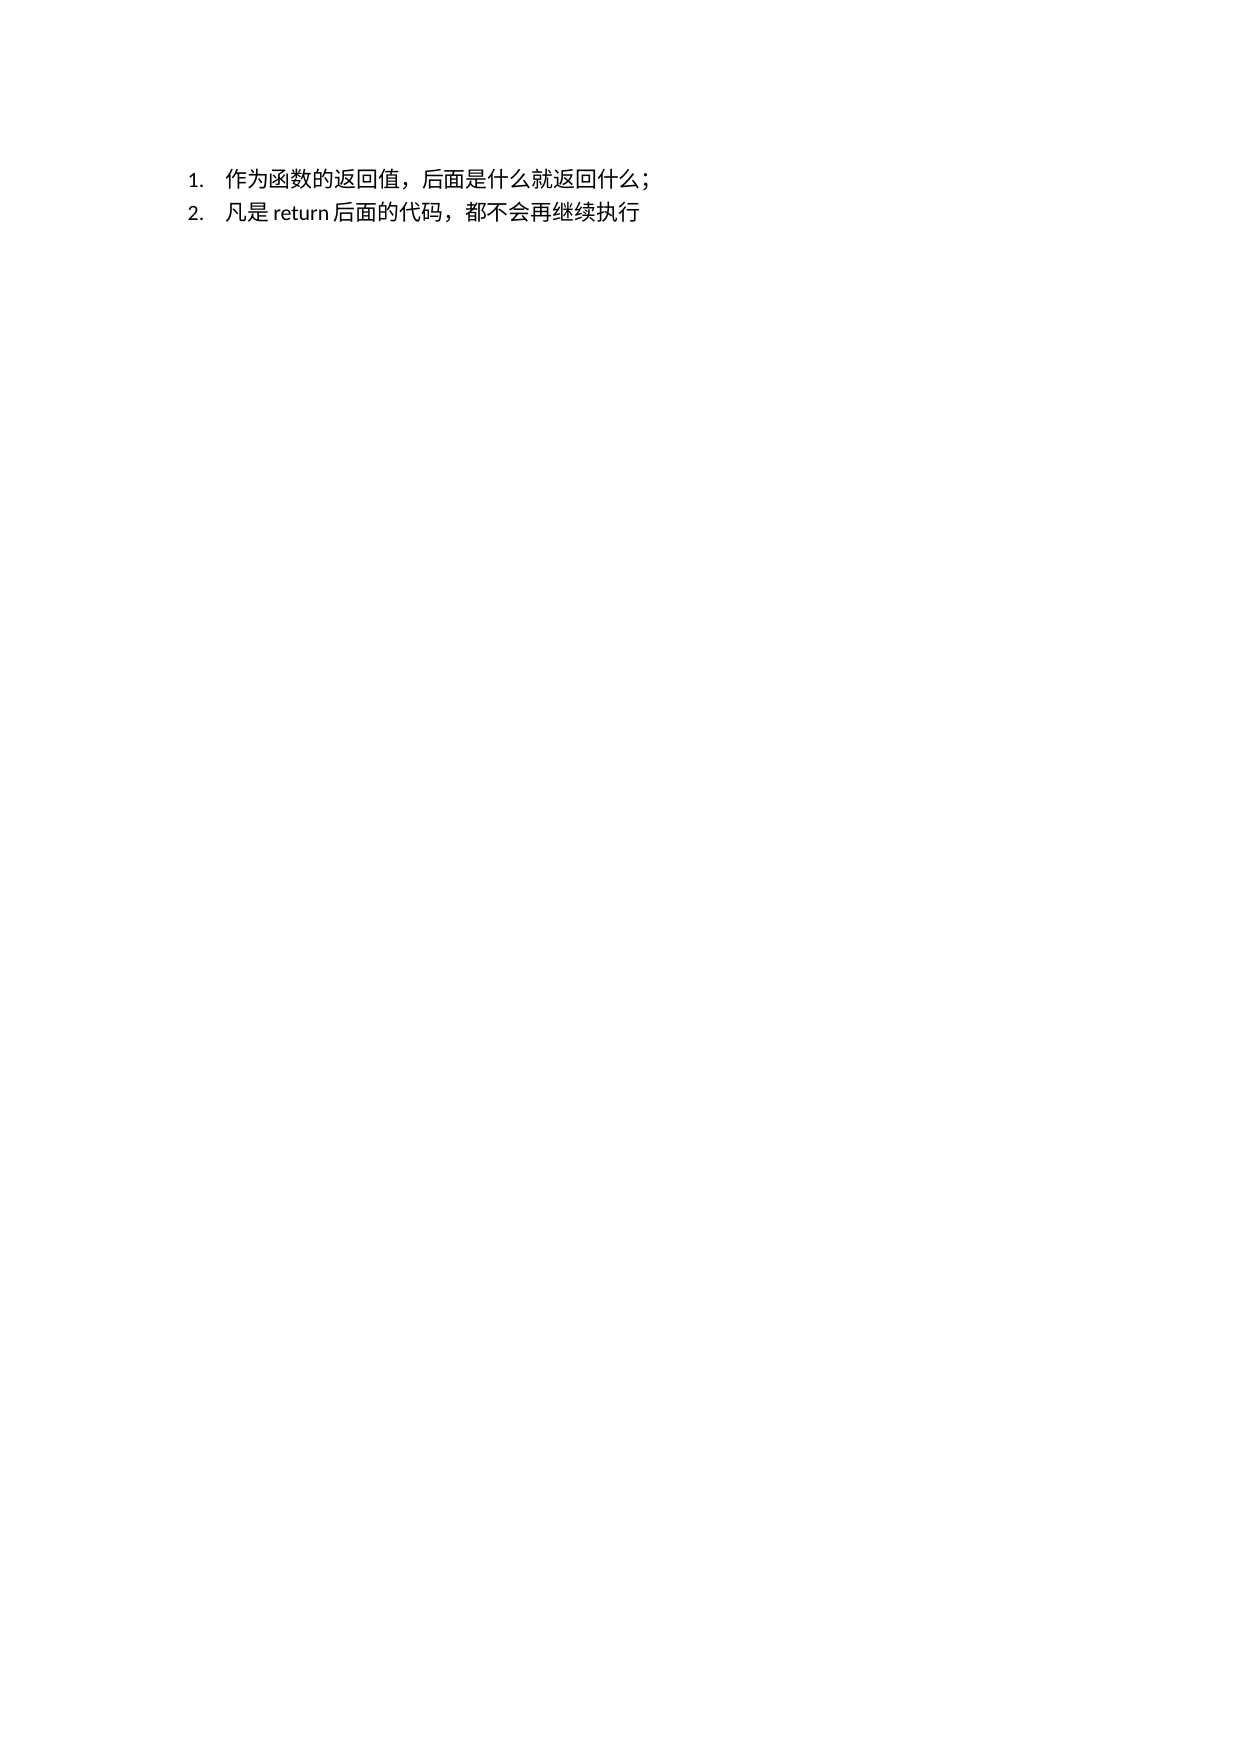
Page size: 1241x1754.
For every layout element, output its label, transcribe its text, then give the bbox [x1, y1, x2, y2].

list 凡是return后面的代码，都不会再继续执行 [187, 194, 1053, 227]
list 作为函数的返回值，后面是什么就返回什么； [187, 162, 1053, 194]
